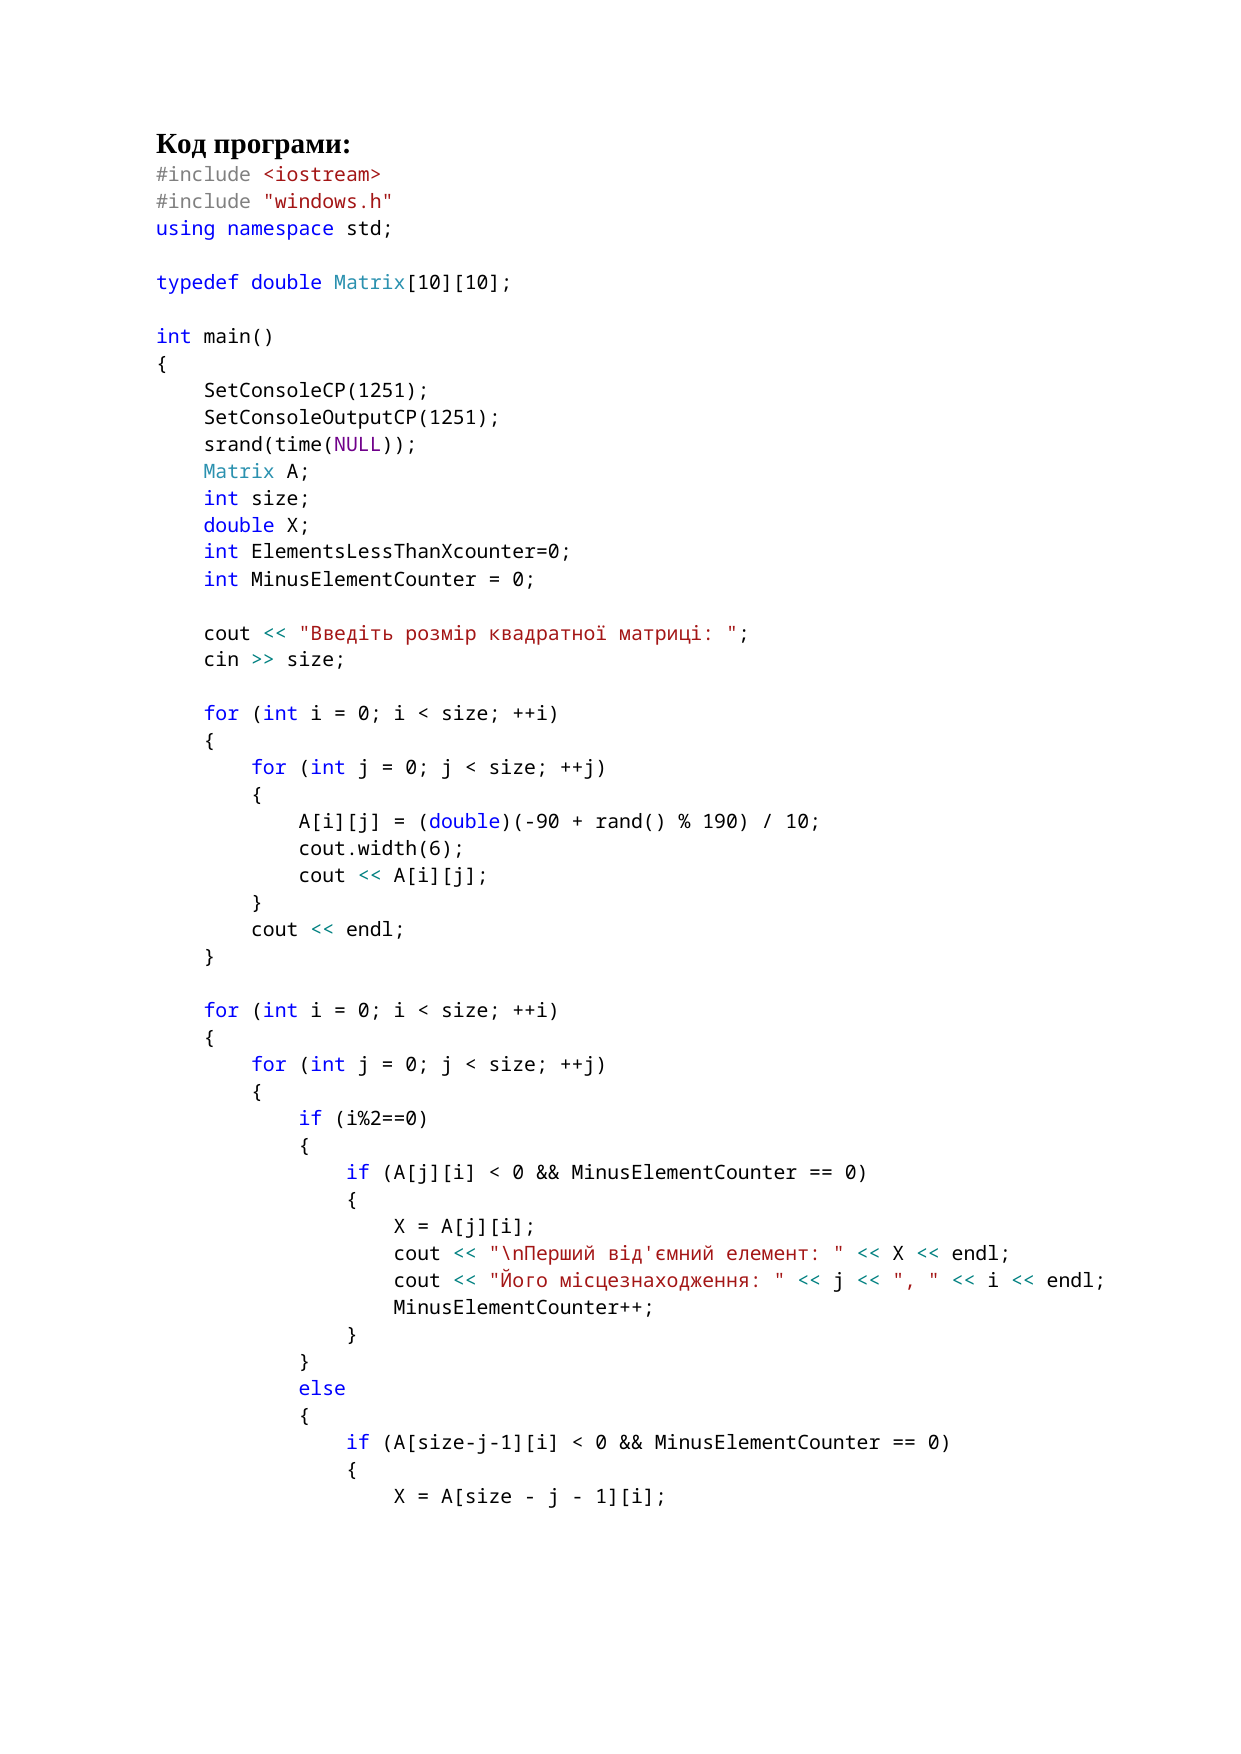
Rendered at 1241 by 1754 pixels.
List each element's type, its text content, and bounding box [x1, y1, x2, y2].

text { [156, 1023, 1137, 1050]
text #include "windows.h" [156, 187, 1137, 214]
text cout << "\nПерший від'ємний елемент: " << X << endl; [156, 1239, 1137, 1266]
text for (int j = 0; j < size; ++j) [156, 754, 1137, 781]
text #include <iostream> [156, 160, 1137, 187]
text cout << endl; [156, 916, 1137, 942]
text { [156, 1077, 1137, 1104]
text SetConsoleCP(1251); [156, 376, 1137, 403]
text cout << A[i][j]; [156, 862, 1137, 888]
text { [156, 1185, 1137, 1212]
text if (A[j][i] < 0 && MinusElementCounter == 0) [156, 1158, 1137, 1185]
text cin >> size; [156, 646, 1137, 673]
text } [156, 942, 1137, 969]
text X = A[j][i]; [156, 1212, 1137, 1239]
text { [156, 727, 1137, 754]
text srand(time(NULL)); [156, 430, 1137, 457]
text cout << "Його місцезнаходження: " << j << ", " << i << endl; [156, 1266, 1137, 1293]
text cout << "Введіть розмір квадратної матриці: "; [156, 619, 1137, 646]
text for (int i = 0; i < size; ++i) [156, 700, 1137, 727]
text { [156, 1455, 1137, 1482]
text SetConsoleOutputCP(1251); [156, 403, 1137, 430]
text { [156, 1401, 1137, 1428]
text else [156, 1374, 1137, 1401]
text if (i%2==0) [156, 1104, 1137, 1131]
text } [156, 1320, 1137, 1347]
text typedef double Matrix[10][10]; [156, 268, 1137, 295]
text int ElementsLessThanXcounter=0; [156, 538, 1137, 565]
text int size; [156, 484, 1137, 511]
text { [156, 1131, 1137, 1158]
text double X; [156, 511, 1137, 538]
text if (A[size-j-1][i] < 0 && MinusElementCounter == 0) [156, 1428, 1137, 1455]
text int main() [156, 322, 1137, 349]
text { [156, 781, 1137, 808]
text } [156, 1347, 1137, 1374]
text Код програми: [156, 127, 1137, 160]
text MinusElementCounter++; [156, 1293, 1137, 1320]
text using namespace std; [156, 214, 1137, 241]
text for (int j = 0; j < size; ++j) [156, 1050, 1137, 1077]
text for (int i = 0; i < size; ++i) [156, 996, 1137, 1023]
text } [156, 888, 1137, 916]
text { [156, 349, 1137, 376]
text int MinusElementCounter = 0; [156, 565, 1137, 592]
text X = A[size - j - 1][i]; [156, 1482, 1137, 1509]
text cout.width(6); [156, 834, 1137, 862]
text A[i][j] = (double)(-90 + rand() % 190) / 10; [156, 808, 1137, 834]
text Matrix A; [156, 457, 1137, 484]
